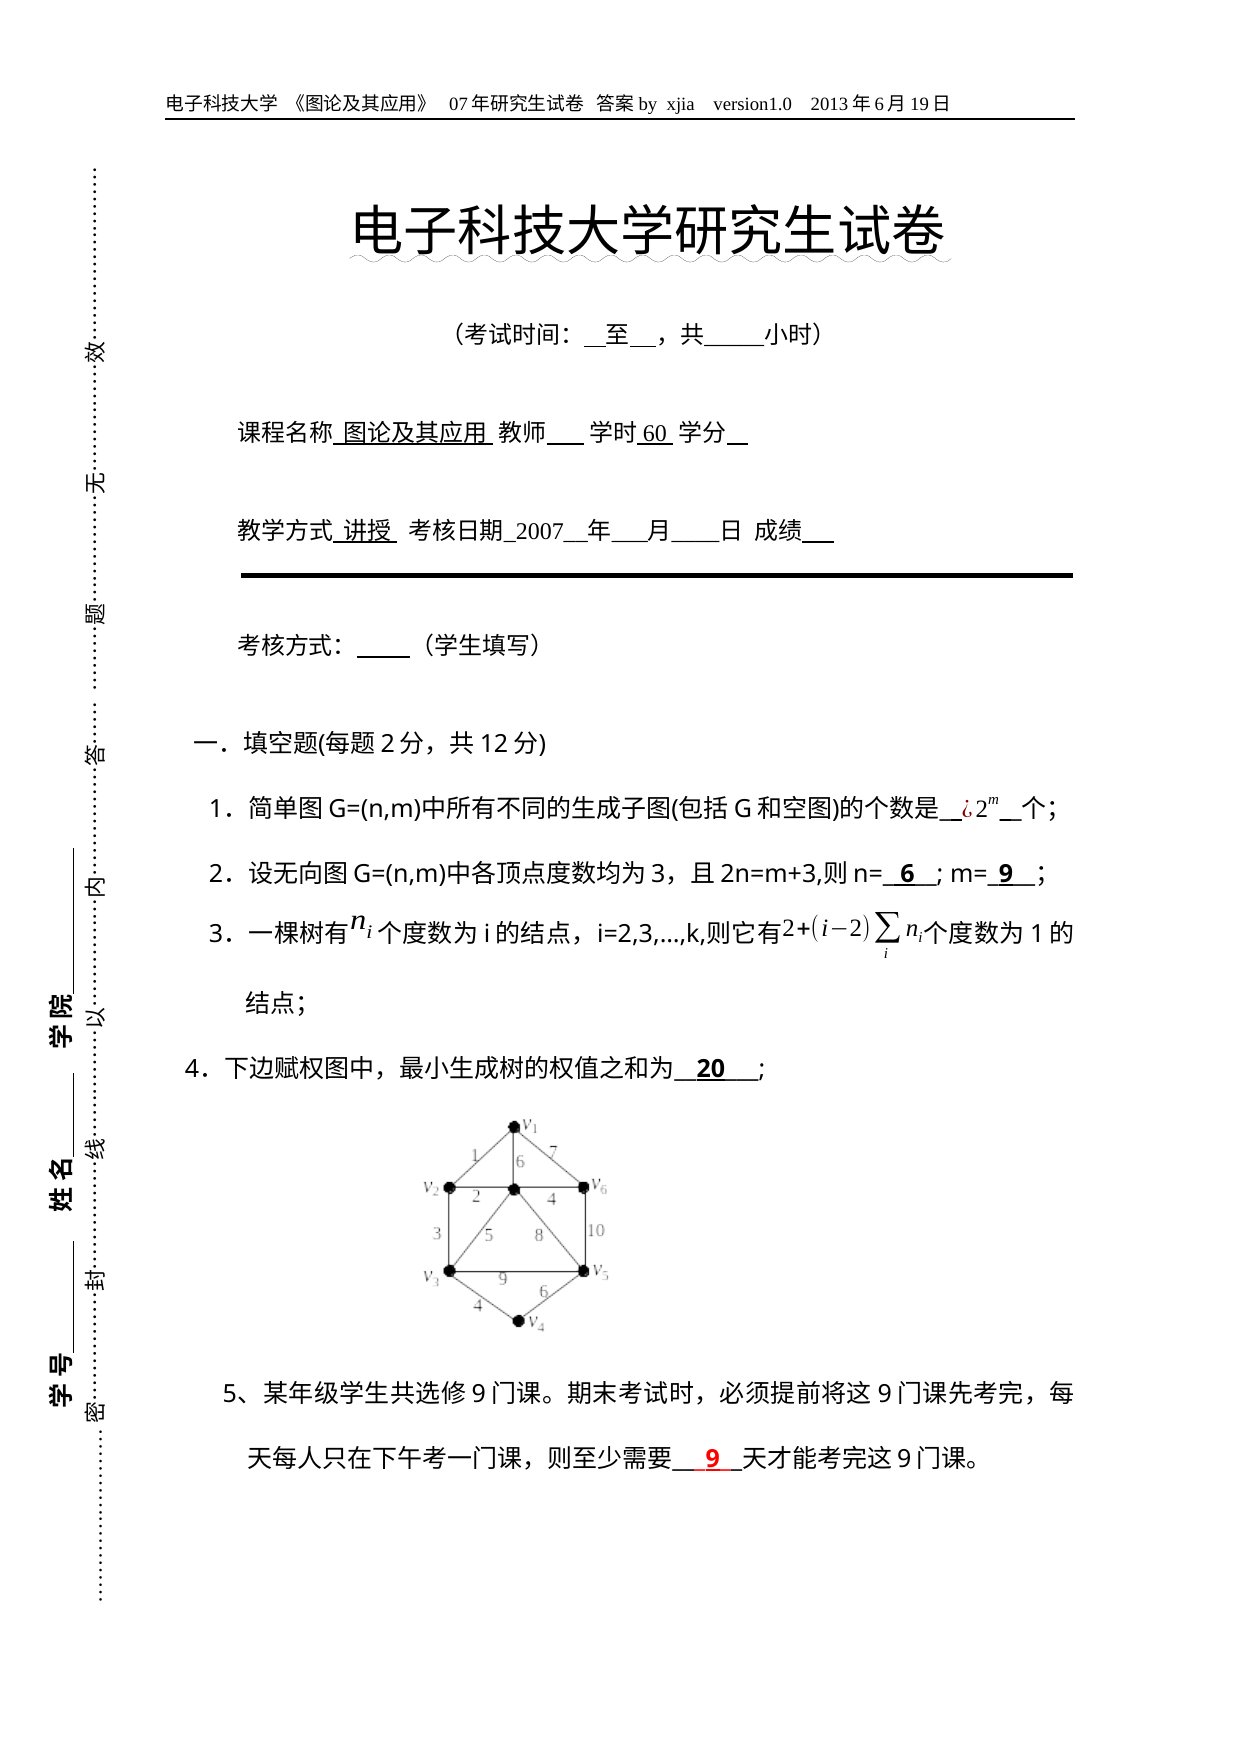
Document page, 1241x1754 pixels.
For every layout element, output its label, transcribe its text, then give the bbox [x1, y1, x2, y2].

text 1．简单图G=(n,m)中所有不同的生成子图(包括G和空图)的个数是____个； [209, 774, 1075, 839]
text 3．一棵树有个度数为i的结点，i=2,3,…,k,则它有个度数为1的结点； [208, 904, 1075, 1034]
text （考试时间： 至 ，共_____小时） [165, 301, 1075, 366]
text 课程名称 图论及其应用 教师 学时 60 学分 [165, 398, 1075, 463]
text 5、某年级学生共选修9门课。期末考试时，必须提前将这9门课先考完，每天每人只在下午考一门课，则至少需要___9__天才能考完这9门课。 [222, 1099, 1075, 1489]
text 4．下边赋权图中，最小生成树的权值之和为__20___; [165, 1034, 1075, 1099]
text 2．设无向图G=(n,m)中各顶点度数均为3，且2n=m+3,则n=_ 6__; m=_9__； [208, 839, 1075, 904]
text 教学方式 讲授 考核日期_2007__年___月____日 成绩 [165, 497, 1075, 562]
text 一．填空题(每题2分，共12分) [165, 709, 1075, 774]
text 电子科技大学研究生试卷 [165, 178, 1075, 276]
text 考核方式： （学生填写） [165, 612, 1075, 677]
